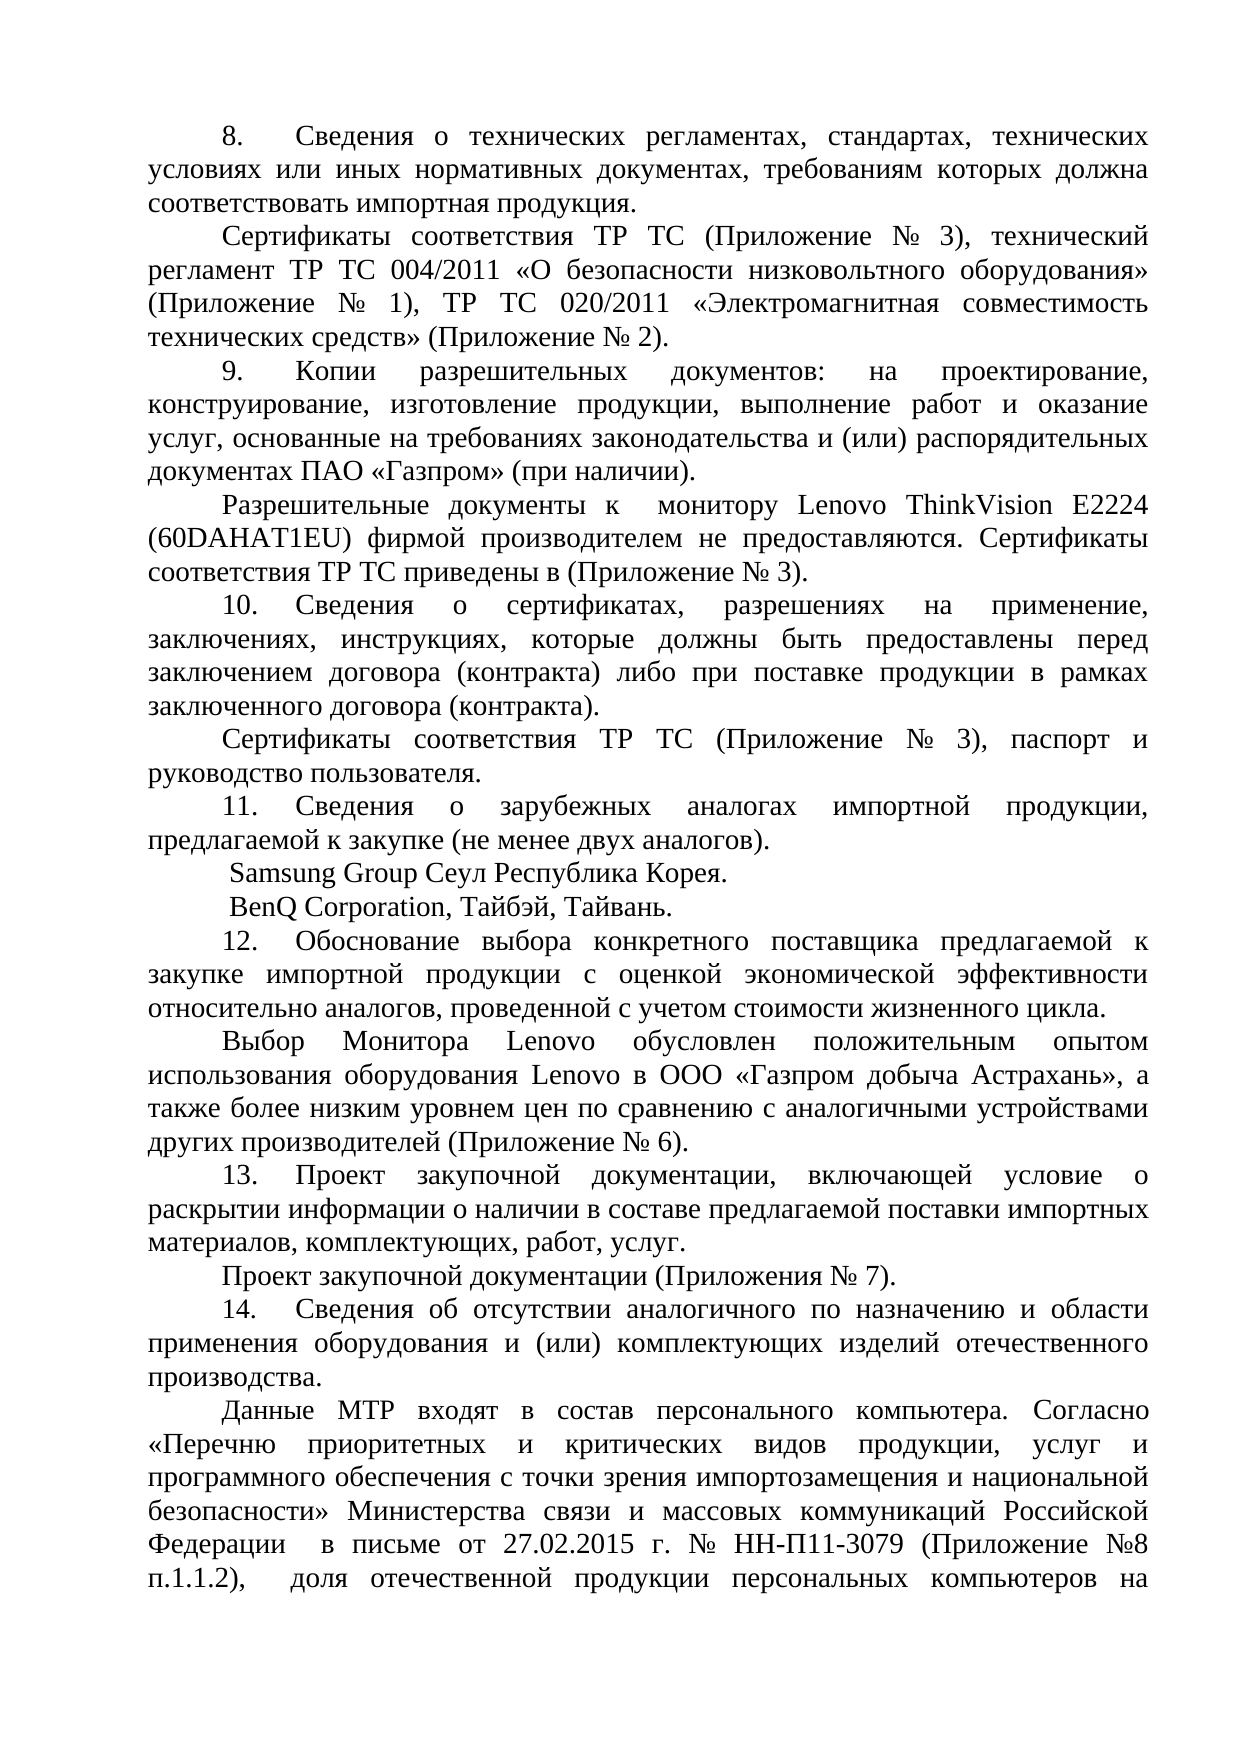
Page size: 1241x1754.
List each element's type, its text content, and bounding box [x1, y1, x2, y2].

list Сведения об отсутствии аналогичного по назначению и области применения оборудования и (или) комплектующих изделий отечественного производства. [148, 1292, 1149, 1393]
text Samsung Group Сеул Республика Корея. [222, 856, 1149, 889]
text Разрешительные документы к монитору Lenovo ThinkVision E2224 (60DAHAT1EU) фирмой производителем не предоставляются. Сертификаты соответствия ТР ТС приведены в (Приложение № 3). [148, 487, 1149, 588]
text Проект закупочной документации (Приложения № 7). [148, 1258, 1149, 1292]
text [148, 1393, 1149, 1594]
list Проект закупочной документации, включающей условие о раскрытии информации о наличии в составе предлагаемой поставки импортных материалов, комплектующих, работ, услуг. [148, 1158, 1149, 1258]
list Сведения о сертификатах, разрешениях на применение, заключениях, инструкциях, которые должны быть предоставлены перед заключением договора (контракта) либо при поставке продукции в рамках заключенного договора (контракта). [148, 588, 1149, 722]
list Копии разрешительных документов: на проектирование, конструирование, изготовление продукции, выполнение работ и оказание услуг, основанные на требованиях законодательства и (или) распорядительных документах ПАО «Газпром» (при наличии). [148, 353, 1149, 487]
text Сертификаты соответствия ТР ТС (Приложение № 3), технический регламент ТР ТС 004/2011 «О безопасности низковольтного оборудования» (Приложение № 1), ТР ТС 020/2011 «Электромагнитная совместимость технических средств» (Приложение № 2). [148, 219, 1149, 353]
text Выбор Монитора Lenovo обусловлен положительным опытом использования оборудования Lenovo в ООО «Газпром добыча Астрахань», а также более низким уровнем цен по сравнению с аналогичными устройствами других производителей (Приложение № 6). [148, 1024, 1149, 1158]
list Сведения о технических регламентах, стандартах, технических условиях или иных нормативных документах, требованиям которых должна соответствовать импортная продукция. [148, 118, 1149, 219]
list Обоснование выбора конкретного поставщика предлагаемой к закупке импортной продукции с оценкой экономической эффективности относительно аналогов, проведенной с учетом стоимости жизненного цикла. [148, 923, 1149, 1024]
text Сертификаты соответствия ТР ТС (Приложение № 3), паспорт и руководство пользователя. [148, 722, 1149, 789]
text BenQ Corporation, Тайбэй, Тайвань. [222, 889, 1149, 923]
list Сведения о зарубежных аналогах импортной продукции, предлагаемой к закупке (не менее двух аналогов). [148, 789, 1149, 856]
